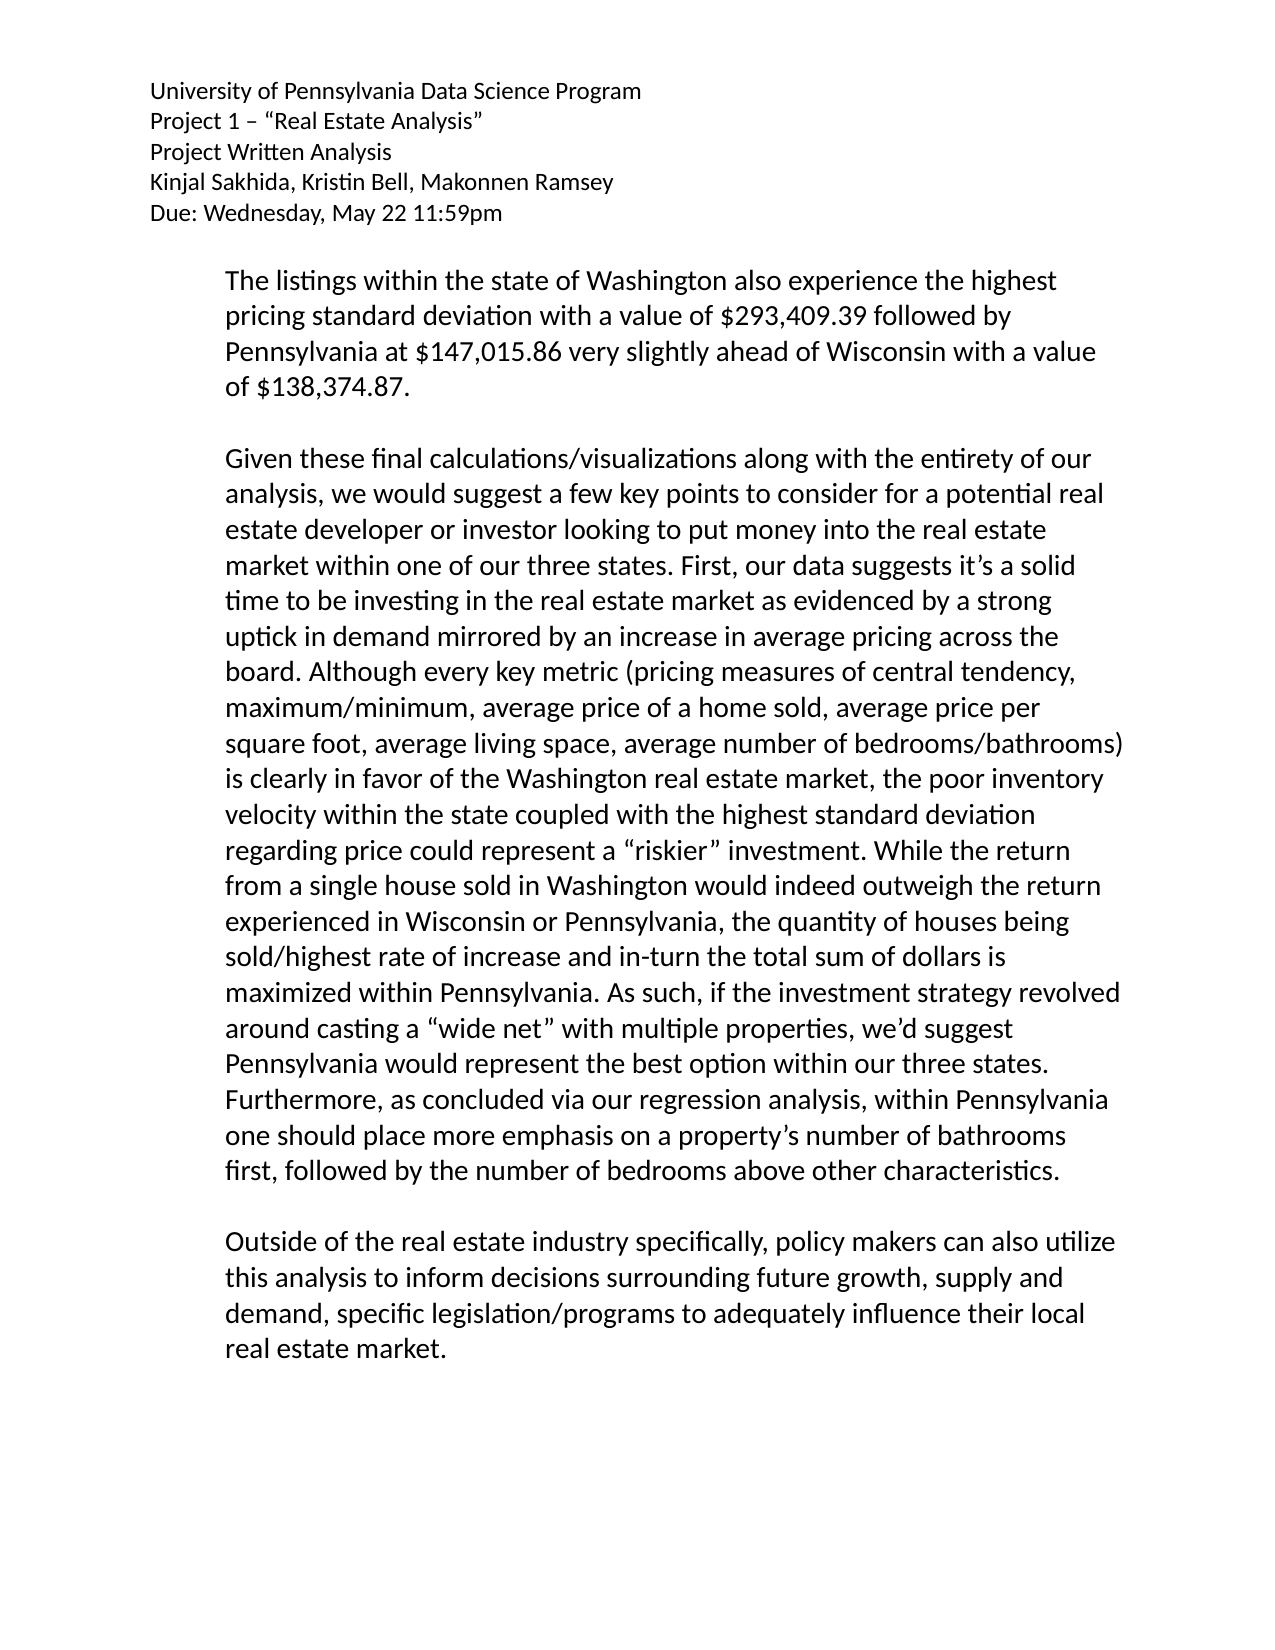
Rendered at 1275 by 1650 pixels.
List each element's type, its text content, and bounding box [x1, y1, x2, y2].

text Outside of the real estate industry specifically, policy makers can also utilize this analysis to inform decisions surrounding future growth, supply and demand, specific legislation/programs to adequately influence their local real estate market. [225, 1223, 1125, 1366]
text Given these final calculations/visualizations along with the entirety of our analysis, we would suggest a few key points to consider for a potential real estate developer or investor looking to put money into the real estate market within one of our three states. First, our data suggests it’s a solid time to be investing in the real estate market as evidenced by a strong uptick in demand mirrored by an increase in average pricing across the board. Although every key metric (pricing measures of central tendency, maximum/minimum, average price of a home sold, average price per square foot, average living space, average number of bedrooms/bathrooms) is clearly in favor of the Washington real estate market, the poor inventory velocity within the state coupled with the highest standard deviation regarding price could represent a “riskier” investment. While the return from a single house sold in Washington would indeed outweigh the return experienced in Wisconsin or Pennsylvania, the quantity of houses being sold/highest rate of increase and in-turn the total sum of dollars is maximized within Pennsylvania. As such, if the investment strategy revolved around casting a “wide net” with multiple properties, we’d suggest Pennsylvania would represent the best option within our three states. Furthermore, as concluded via our regression analysis, within Pennsylvania one should place more emphasis on a property’s number of bathrooms first, followed by the number of bedrooms above other characteristics. [225, 440, 1125, 1188]
